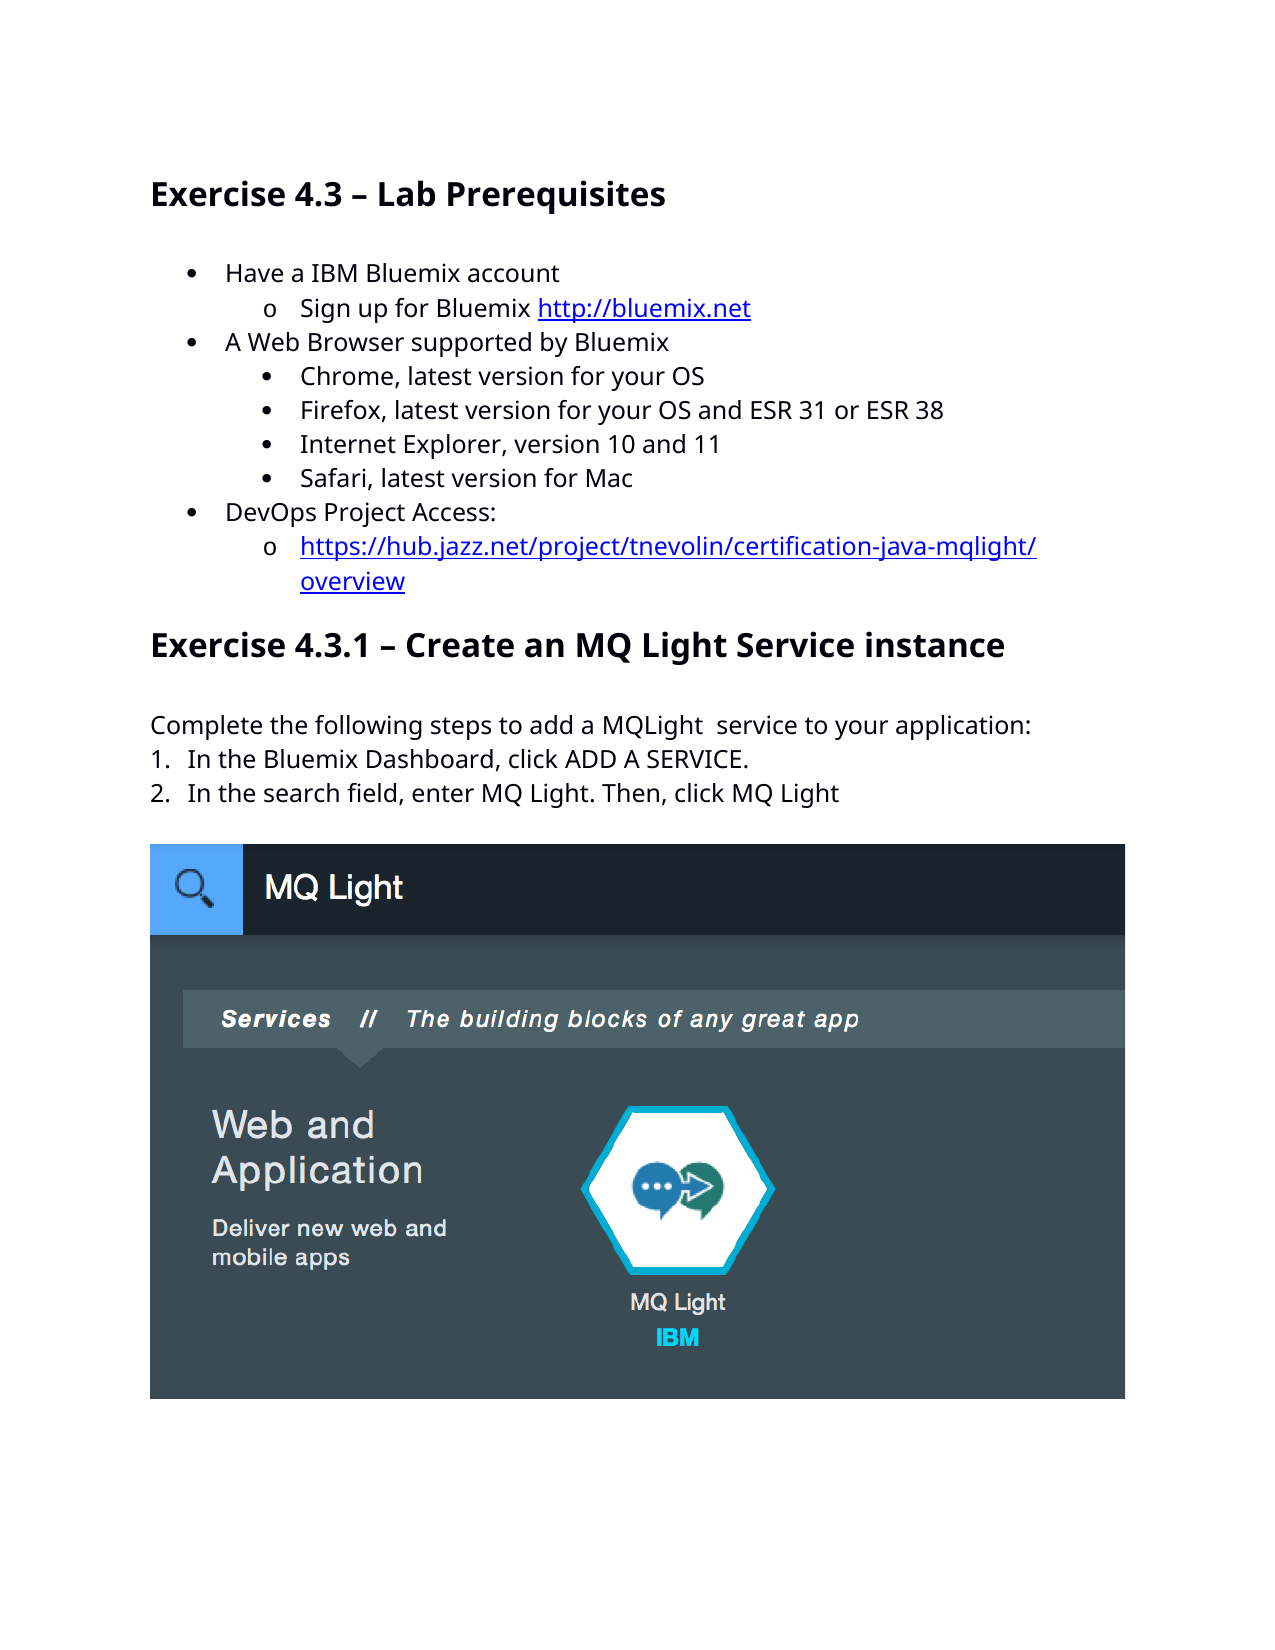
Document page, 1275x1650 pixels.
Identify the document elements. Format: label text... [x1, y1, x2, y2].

list DevOps Project Access: [187, 495, 1125, 529]
list In the Bluemix Dashboard, click ADD A SERVICE. [150, 742, 1125, 776]
list In the search field, enter MQ Light. Then, click MQ Light [150, 776, 1125, 810]
list https://hub.jazz.net/project/tnevolin/certification-java-mqlight/overview [262, 529, 1125, 597]
subtitle Exercise 4.3.1 – Create an MQ Light Service instance [150, 622, 1125, 668]
subtitle Exercise 4.3 – Lab Prerequisites [150, 170, 1125, 216]
list Have a IBM Bluemix account [187, 256, 1125, 290]
list Firefox, latest version for your OS and ESR 31 or ESR 38 [262, 393, 1125, 427]
list Chrome, latest version for your OS [262, 358, 1125, 393]
text Complete the following steps to add a MQLight service to your application: [150, 708, 1125, 742]
list Sign up for Bluemix http://bluemix.net [262, 290, 1125, 324]
list A Web Browser supported by Bluemix [187, 324, 1125, 358]
picture [150, 844, 1125, 1399]
list Safari, latest version for Mac [262, 461, 1125, 495]
list Internet Explorer, version 10 and 11 [262, 427, 1125, 461]
